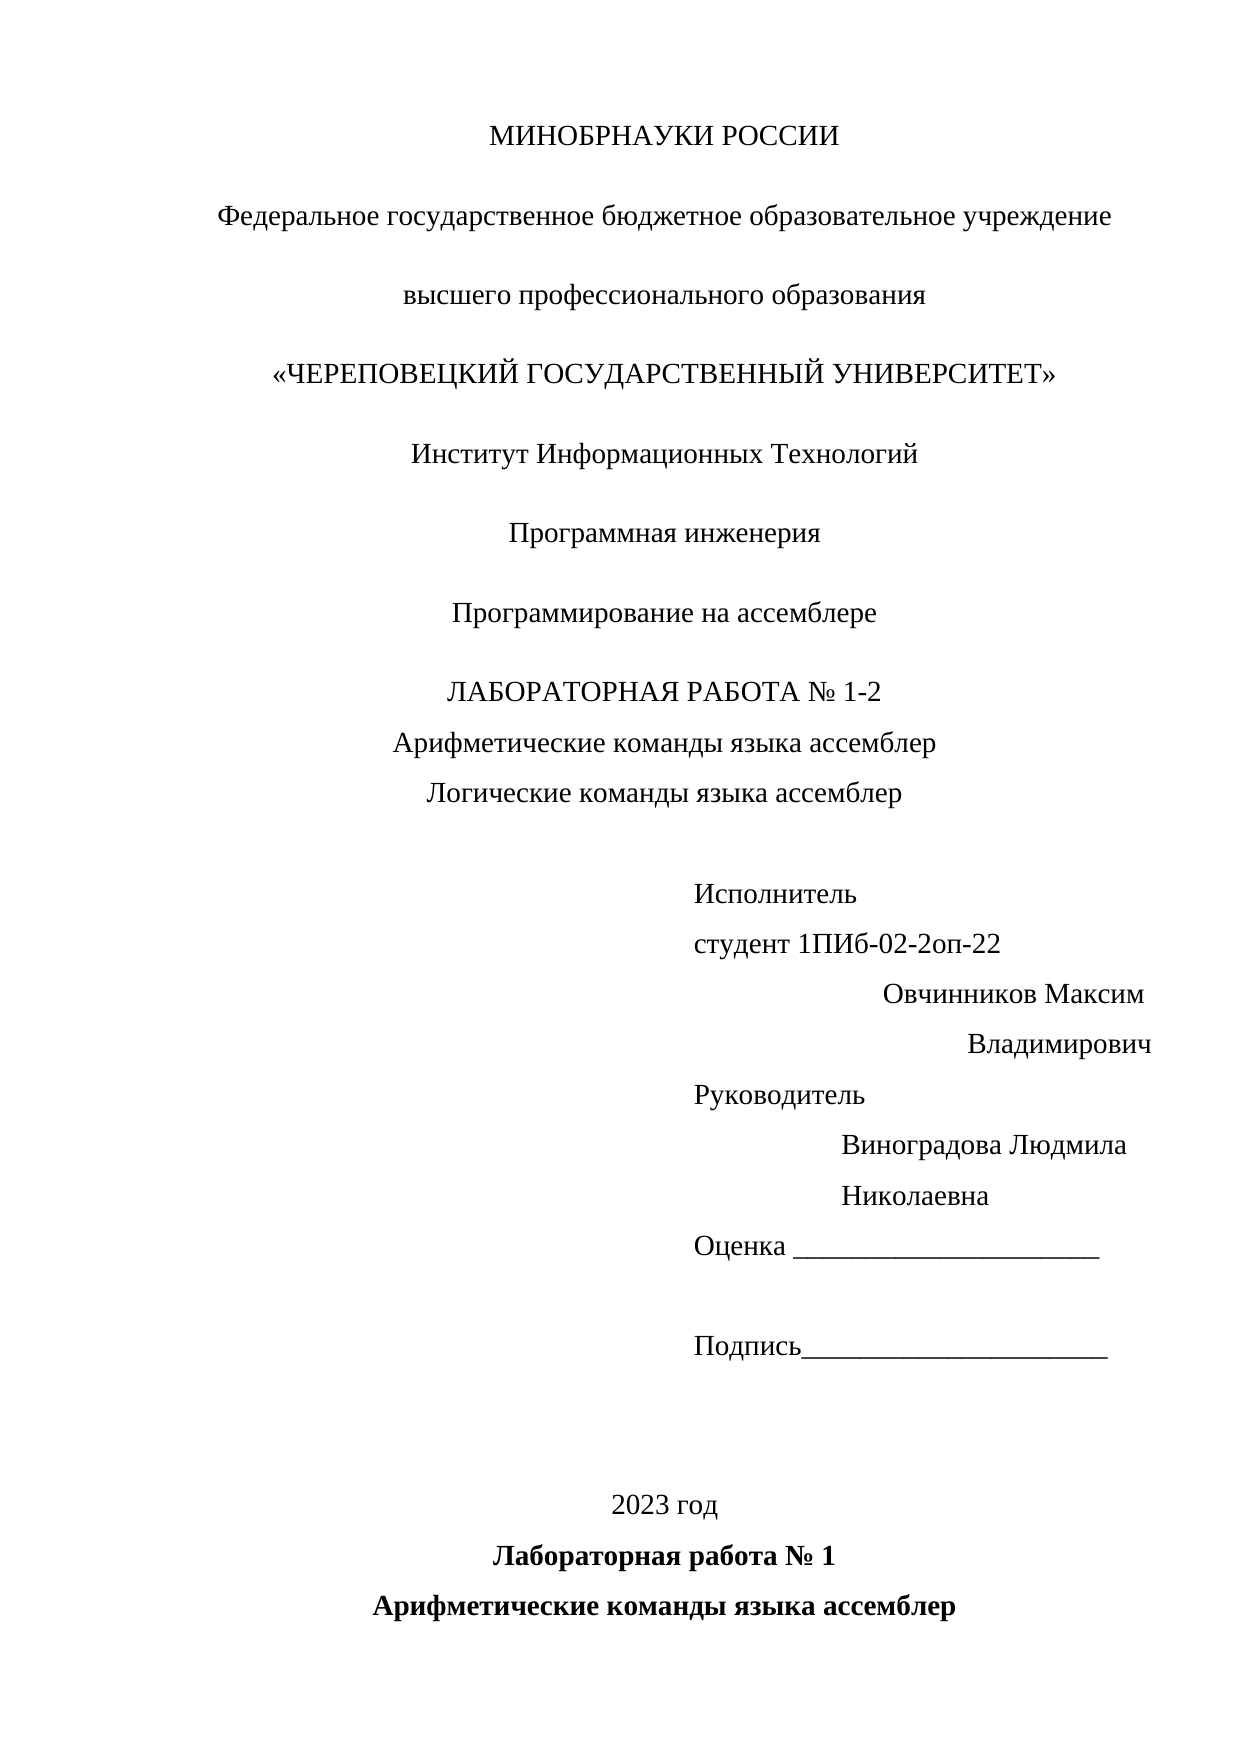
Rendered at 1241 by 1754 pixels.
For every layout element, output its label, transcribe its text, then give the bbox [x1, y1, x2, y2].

text Овчинников Максим Владимирович [177, 976, 1152, 1060]
text Арифметические команды языка ассемблер [177, 725, 1152, 758]
text студент 1ПИб-02-2оп-22 [620, 926, 1152, 959]
text 2023 год [177, 1487, 1152, 1521]
text Подпись_____________________ [619, 1328, 1152, 1362]
text Логические команды языка ассемблер [177, 775, 1152, 809]
text Руководитель [619, 1077, 1152, 1111]
text Программирование на ассемблере [177, 595, 1152, 628]
text «ЧЕРЕПОВЕЦКИЙ ГОСУДАРСТВЕННЫЙ УНИВЕРСИТЕТ» [177, 357, 1152, 390]
text Федеральное государственное бюджетное образовательное учреждение [177, 198, 1152, 231]
text Виноградова Людмила Николаевна [841, 1127, 1152, 1211]
text высшего профессионального образования [177, 277, 1152, 311]
text Оценка _____________________ [619, 1228, 1152, 1261]
text ЛАБОРАТОРНАЯ РАБОТА № 1-2 [177, 674, 1152, 708]
text МИНОБРНАУКИ РОССИИ [177, 118, 1152, 152]
subtitle Лабораторная работа № 1 [177, 1538, 1152, 1571]
text Программная инженерия [177, 516, 1152, 549]
text Арифметические команды языка ассемблер [177, 1588, 1152, 1622]
text Институт Информационных Технологий [177, 436, 1152, 469]
text Исполнитель [619, 876, 1152, 909]
